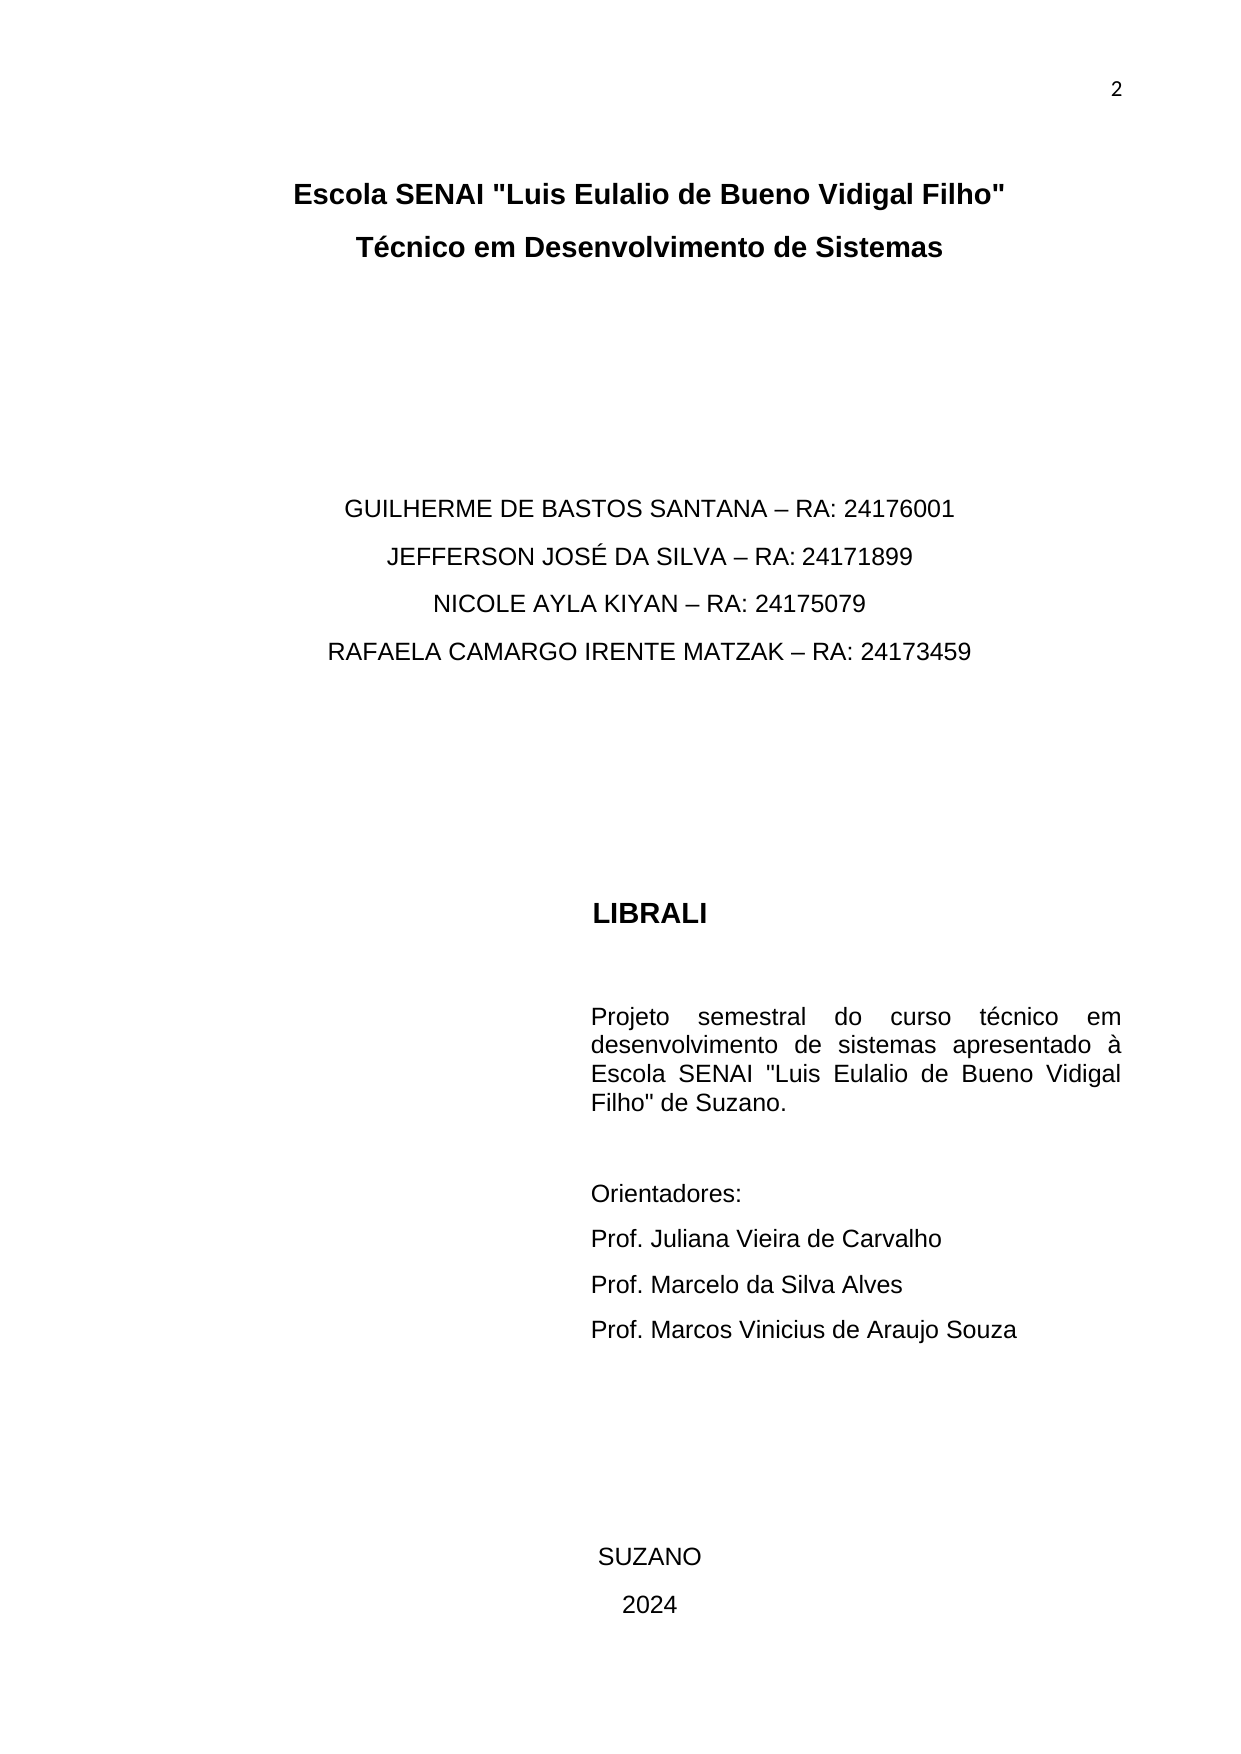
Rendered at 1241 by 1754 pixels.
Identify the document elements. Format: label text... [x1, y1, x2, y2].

text Prof. Juliana Vieira de Carvalho [591, 1224, 1122, 1253]
text 2024 [177, 1590, 1122, 1619]
text Prof. Marcos Vinicius de Araujo Souza [591, 1315, 1122, 1344]
text LIBRALI [177, 896, 1122, 930]
text NICOLE AYLA KIYAN – RA: 24175079 [177, 589, 1122, 618]
text Orientadores: [591, 1179, 1122, 1208]
text GUILHERME DE BASTOS SANTANA – RA: 24176001 [177, 494, 1122, 523]
text Escola SENAI "Luis Eulalio de Bueno Vidigal Filho" [177, 177, 1122, 211]
text Prof. Marcelo da Silva Alves [591, 1270, 1122, 1298]
text JEFFERSON JOSÉ DA SILVA – RA: 24171899 [177, 542, 1122, 571]
text SUZANO [177, 1542, 1122, 1571]
text Projeto semestral do curso técnico em desenvolvimento de sistemas apresentado à Escola SENAI "Luis Eulalio de Bueno Vidigal Filho" de Suzano. [591, 1002, 1122, 1117]
text Técnico em Desenvolvimento de Sistemas [177, 230, 1122, 263]
text RAFAELA CAMARGO IRENTE MATZAK – RA: 24173459 [177, 637, 1122, 666]
